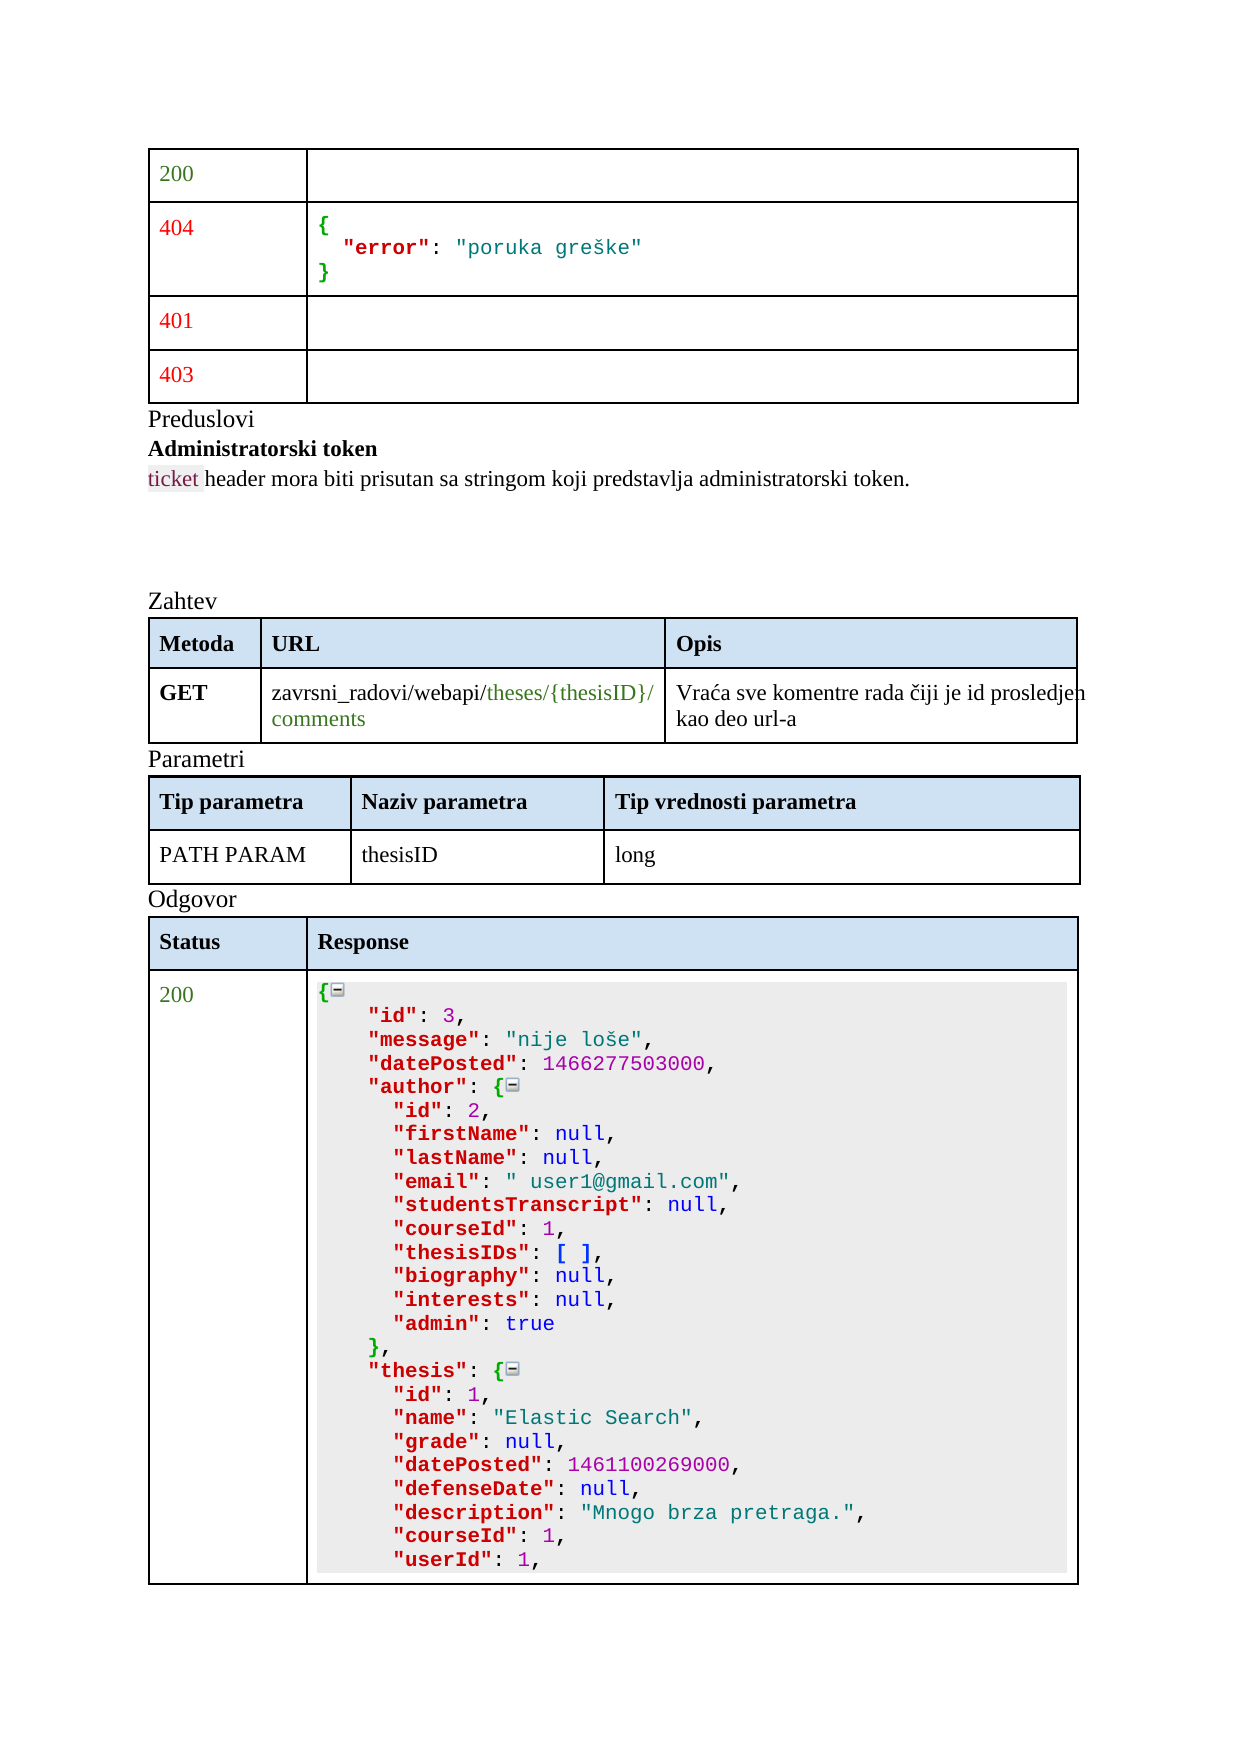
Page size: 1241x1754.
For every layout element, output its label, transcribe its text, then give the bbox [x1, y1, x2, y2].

table_cell PATH PARAM [150, 831, 350, 882]
table_cell GET [150, 669, 260, 742]
table_header URL [262, 619, 664, 667]
table_cell [308, 351, 1077, 402]
picture [504, 1360, 549, 1378]
table_header Naziv parametra [352, 778, 603, 829]
table_header Opis [666, 619, 1076, 667]
text ticket header mora biti prisutan sa stringom koji predstavlja administratorski token. [204, 465, 1093, 492]
text Zahtev [148, 586, 1093, 615]
picture [504, 1076, 549, 1094]
table_cell 200 [150, 150, 306, 201]
table_header Metoda [150, 619, 260, 667]
table_header Tip vrednosti parametra [605, 778, 1079, 829]
table_cell 403 [150, 351, 306, 402]
table_header Status [150, 918, 306, 969]
table_cell [308, 150, 1077, 201]
table_cell thesisID [352, 831, 603, 882]
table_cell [308, 971, 1077, 1583]
text Preduslovi [148, 404, 1093, 433]
table_cell 200 [150, 971, 306, 1583]
table_cell [308, 297, 1077, 348]
text Odgovor [148, 884, 1093, 913]
table_header Response [308, 918, 1077, 969]
text Parametri [148, 744, 1093, 773]
table_cell Vraća sve komentre rada čiji je id prosledjen kao deo url-a [666, 669, 1076, 742]
table_cell { "error": "poruka greške" } [308, 203, 1077, 295]
text Administratorski token [148, 435, 1093, 462]
table_cell 401 [150, 297, 306, 348]
table_cell long [605, 831, 1079, 882]
picture [329, 981, 374, 999]
table_cell 404 [150, 203, 306, 295]
table_cell zavrsni_radovi/webapi/theses/{thesisID}/comments [262, 669, 664, 742]
table_header Tip parametra [150, 778, 350, 829]
